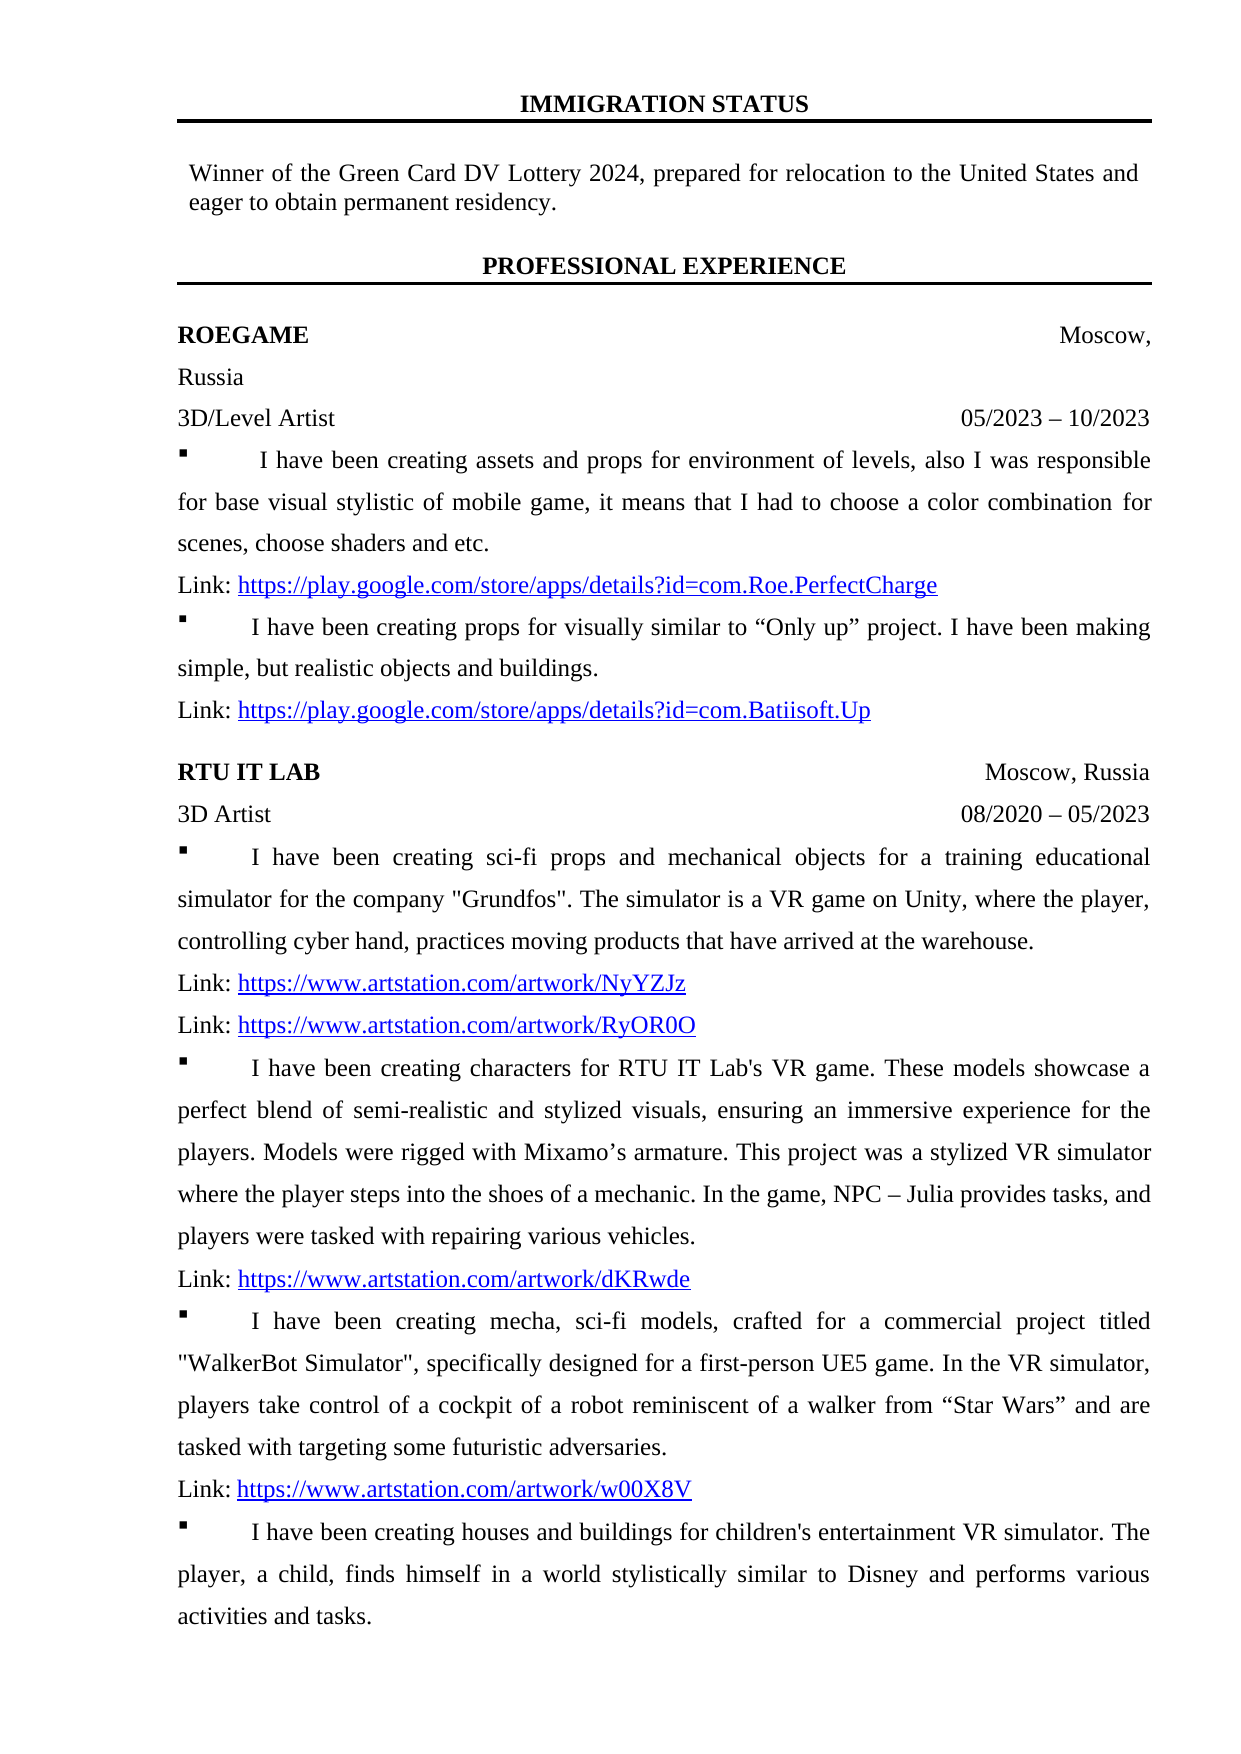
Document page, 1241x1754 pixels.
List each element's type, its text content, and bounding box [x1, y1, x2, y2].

list I have been creating mecha, sci-fi models, crafted for a commercial project titled "WalkerBot Simulator", specifically designed for a first-person UE5 game. In the VR simulator, players take control of a cockpit of a robot reminiscent of a walker from “Star Wars” and are tasked with targeting some futuristic adversaries. [177, 1306, 1152, 1461]
list I have been creating assets and props for environment of levels, also I was responsible for base visual stylistic of mobile game, it means that I had to choose a color combination for scenes, choose shaders and etc. [177, 445, 1152, 557]
list I have been creating props for visually similar to “Only up” project. I have been making simple, but realistic objects and buildings. [177, 612, 1152, 682]
list Link: https://www.artstation.com/artwork/RyOR0O [177, 1011, 1152, 1039]
text Professional EXPERIENCE [177, 251, 1152, 282]
list Link: https://play.google.com/store/apps/details?id=com.Roe.PerfectCharge [177, 570, 1152, 599]
table_header Winner of the Green Card DV Lottery 2024, prepared for relocation to the United States and eager to obtain permanent residency. [177, 158, 1151, 251]
list Link: https://play.google.com/store/apps/details?id=com.Batiisoft.Up [177, 695, 1152, 724]
list Link: https://www.artstation.com/artwork/NyYZJz [177, 968, 1152, 997]
text 3D Artist 08/2020 – 05/2023 [177, 799, 1152, 828]
text Immigration Status [177, 89, 1152, 119]
subtitle RTU IT LAB Moscow, Russia [177, 757, 1152, 786]
list I have been creating sci-fi props and mechanical objects for a training educational simulator for the company "Grundfos". The simulator is a VR game on Unity, where the player, controlling cyber hand, practices moving products that have arrived at the warehouse. [177, 842, 1152, 955]
subtitle ROEGAME Moscow, Russia [177, 320, 1152, 390]
list I have been creating characters for RTU IT Lab's VR game. These models showcase a perfect blend of semi-realistic and stylized visuals, ensuring an immersive experience for the players. Models were rigged with Mixamo’s armature. This project was a stylized VR simulator where the player steps into the shoes of a mechanic. In the game, NPC – Julia provides tasks, and players were tasked with repairing various vehicles. [177, 1053, 1152, 1250]
text 3D/Level Artist 05/2023 – 10/2023 [177, 403, 1152, 432]
list Link: https://www.artstation.com/artwork/dKRwde [177, 1264, 1152, 1292]
list I have been creating houses and buildings for children's entertainment VR simulator. The player, a child, finds himself in a world stylistically similar to Disney and performs various activities and tasks. [177, 1517, 1152, 1630]
text Link: https://www.artstation.com/artwork/w00X8V [177, 1474, 1152, 1503]
